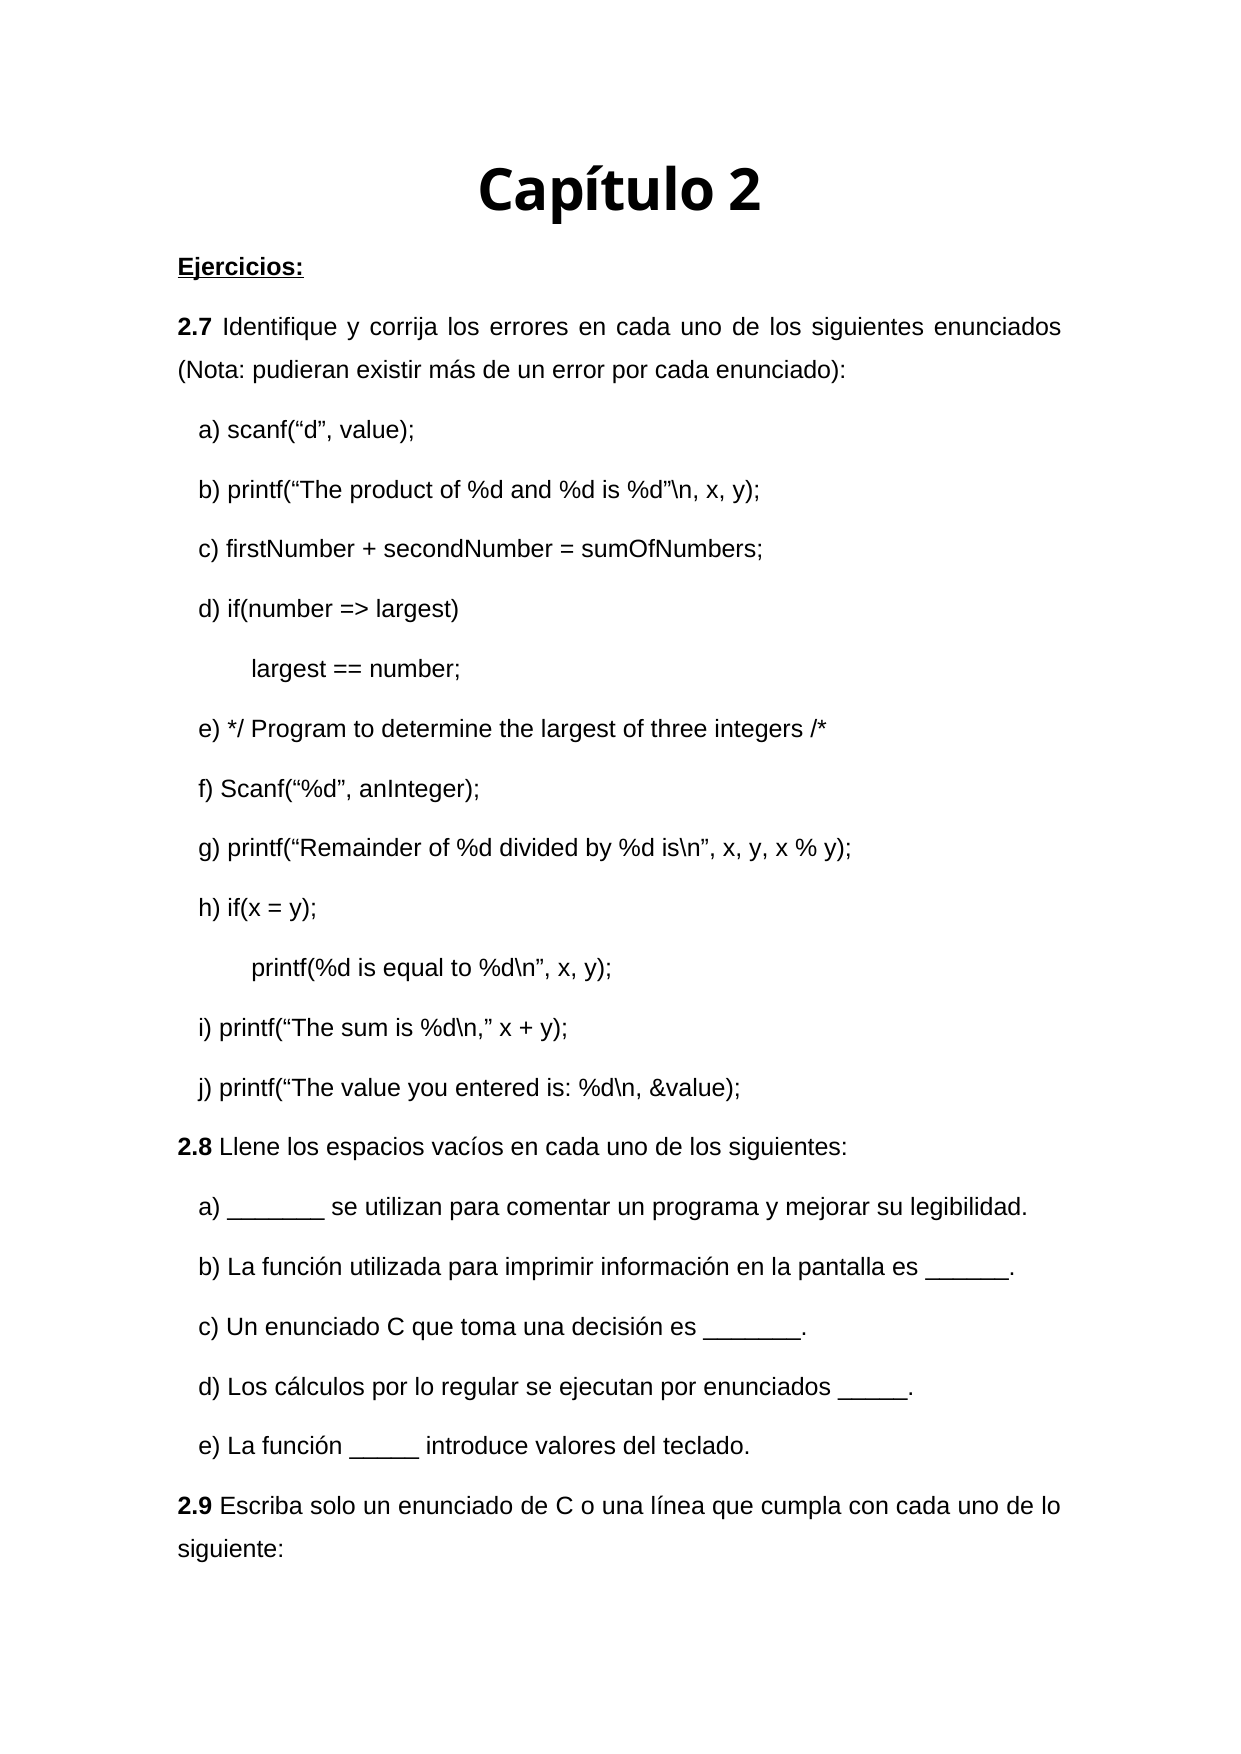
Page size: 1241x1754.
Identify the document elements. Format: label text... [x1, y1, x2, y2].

text b) printf(“The product of %d and %d is %d”\n, x, y); [177, 474, 1063, 503]
text i) printf(“The sum is %d\n,” x + y); [177, 1013, 1063, 1041]
text c) firstNumber + secondNumber = sumOfNumbers; [177, 534, 1063, 563]
text f) Scanf(“%d”, anInteger); [177, 773, 1063, 802]
text e) La función _____ introduce valores del teclado. [177, 1431, 1063, 1460]
text a) scanf(“d”, value); [177, 415, 1063, 443]
text c) Un enunciado C que toma una decisión es _______. [177, 1312, 1063, 1340]
text d) Los cálculos por lo regular se ejecutan por enunciados _____. [177, 1371, 1063, 1400]
text printf(%d is equal to %d\n”, x, y); [177, 953, 1063, 982]
title Capítulo 2 [177, 148, 1063, 227]
text 2.8 Llene los espacios vacíos en cada uno de los siguientes: [177, 1132, 1063, 1161]
text b) La función utilizada para imprimir información en la pantalla es ______. [177, 1252, 1063, 1281]
text d) if(number => largest) [177, 594, 1063, 623]
text j) printf(“The value you entered is: %d\n, &value); [177, 1072, 1063, 1101]
text Ejercicios: [177, 252, 1063, 281]
text e) */ Program to determine the largest of three integers /* [177, 714, 1063, 742]
text a) _______ se utilizan para comentar un programa y mejorar su legibilidad. [177, 1192, 1063, 1221]
text 2.9 Escriba solo un enunciado de C o una línea que cumpla con cada uno de lo siguiente: [177, 1491, 1063, 1563]
text largest == number; [177, 654, 1063, 683]
text 2.7 Identifique y corrija los errores en cada uno de los siguientes enunciados (Nota: pudieran existir más de un error por cada enunciado): [177, 312, 1063, 384]
text h) if(x = y); [177, 893, 1063, 922]
text g) printf(“Remainder of %d divided by %d is\n”, x, y, x % y); [177, 833, 1063, 862]
